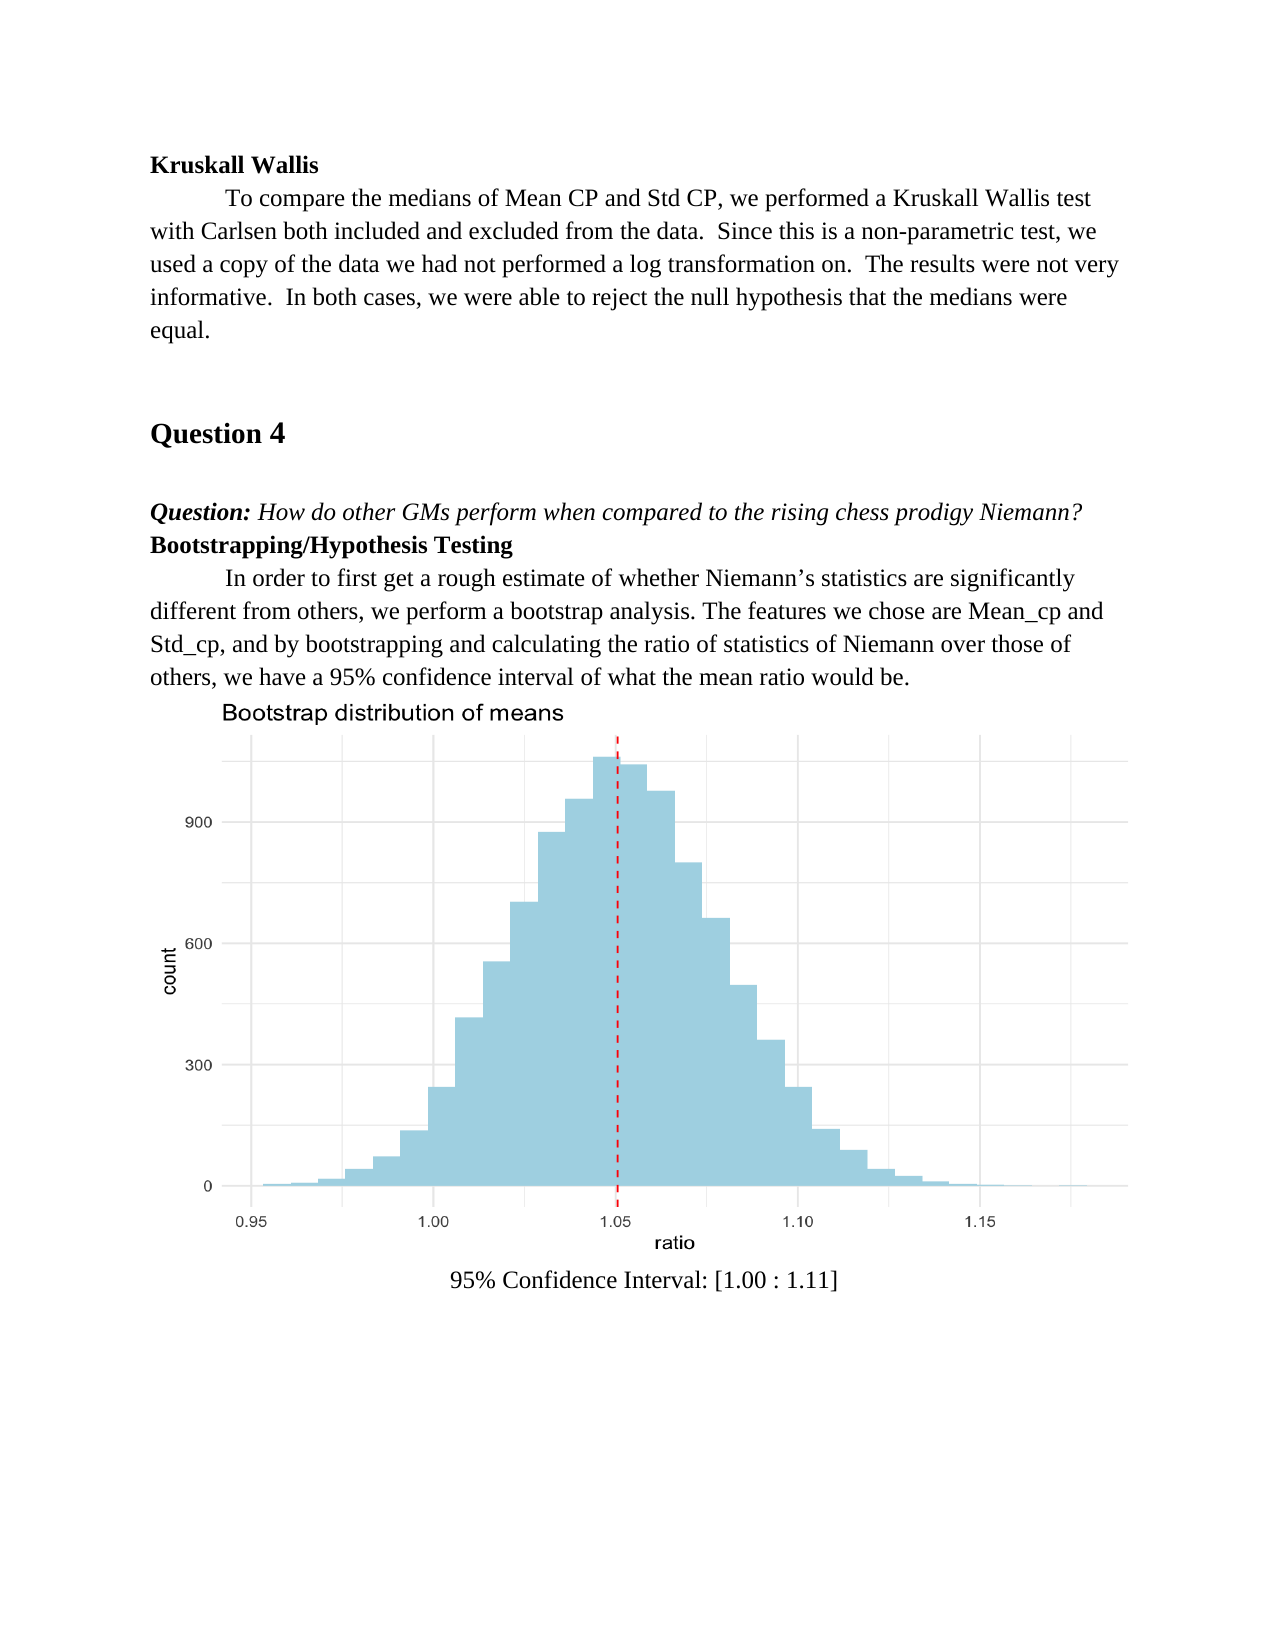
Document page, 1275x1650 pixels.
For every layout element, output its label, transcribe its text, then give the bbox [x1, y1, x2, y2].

text To compare the medians of Mean CP and Std CP, we performed a Kruskall Wallis test with Carlsen both included and excluded from the data. Since this is a non-parametric test, we used a copy of the data we had not performed a log transformation on. The results were not very informative. In both cases, we were able to reject the null hypothesis that the medians were equal. [150, 183, 1125, 344]
text Question: How do other GMs perform when compared to the rising chess prodigy Niemann? [150, 497, 1125, 525]
text Kruskall Wallis [150, 150, 1125, 179]
text In order to first get a rough estimate of whether Niemann’s statistics are significantly different from others, we perform a bootstrap analysis. The features we chose are Mean_cp and Std_cp, and by bootstrapping and calculating the ratio of statistics of Niemann over those of others, we have a 95% confidence interval of what the mean ratio would be. [150, 563, 1125, 691]
picture [150, 694, 1138, 1262]
text Question 4 [150, 414, 1125, 450]
text 95% Confidence Interval: [1.00 : 1.11] [375, 1265, 1125, 1294]
text Bootstrapping/Hypothesis Testing [150, 530, 1125, 558]
